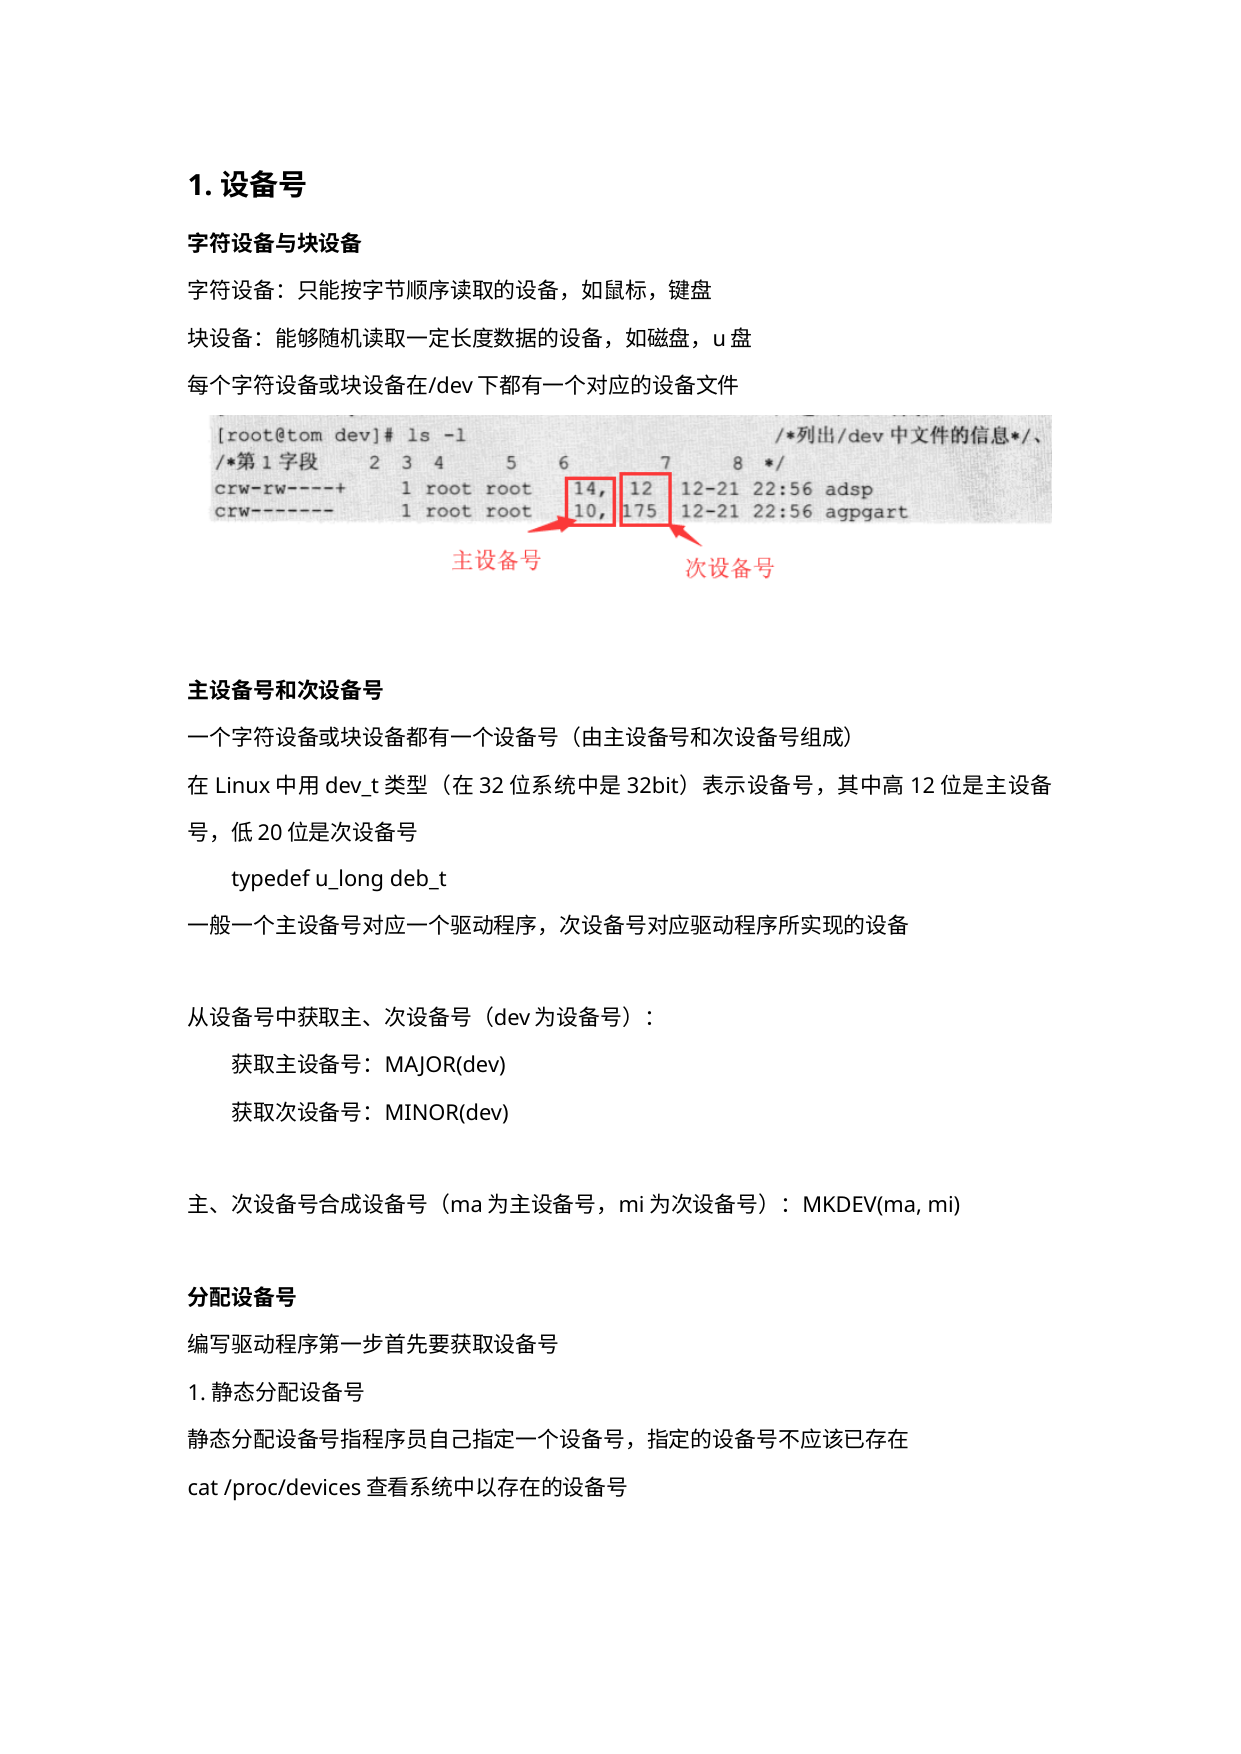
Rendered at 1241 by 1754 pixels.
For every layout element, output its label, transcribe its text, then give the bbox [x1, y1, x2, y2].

text 获取次设备号：MINOR(dev) [187, 1095, 1053, 1127]
text 每个字符设备或块设备在/dev下都有一个对应的设备文件 [187, 368, 1053, 400]
list 静态分配设备号 [187, 1375, 1053, 1406]
text 主设备号和次设备号 [187, 673, 1053, 704]
text typedef u_long deb_t [187, 863, 1053, 893]
text 块设备：能够随机读取一定长度数据的设备，如磁盘，u盘 [187, 321, 1053, 352]
text 静态分配设备号指程序员自己指定一个设备号，指定的设备号不应该已存在 [187, 1422, 1053, 1454]
list 设备号 [187, 162, 1053, 204]
text 从设备号中获取主、次设备号（dev为设备号）： [187, 1000, 1053, 1032]
text 获取主设备号：MAJOR(dev) [187, 1047, 1053, 1079]
text 主、次设备号合成设备号（ma为主设备号，mi为次设备号）：MKDEV(ma, mi) [187, 1187, 1053, 1219]
text 一般一个主设备号对应一个驱动程序，次设备号对应驱动程序所实现的设备 [187, 908, 1053, 939]
text 字符设备：只能按字节顺序读取的设备，如鼠标，键盘 [187, 273, 1053, 305]
text 在Linux中用dev_t类型（在32位系统中是32bit）表示设备号，其中高12位是主设备号，低20位是次设备号 [187, 768, 1053, 847]
text 分配设备号 [187, 1280, 1053, 1311]
text 编写驱动程序第一步首先要获取设备号 [187, 1327, 1053, 1359]
text cat /proc/devices查看系统中以存在的设备号 [187, 1470, 1053, 1502]
text 字符设备与块设备 [187, 226, 1053, 257]
picture [187, 415, 1052, 615]
text 一个字符设备或块设备都有一个设备号（由主设备号和次设备号组成） [187, 720, 1053, 752]
